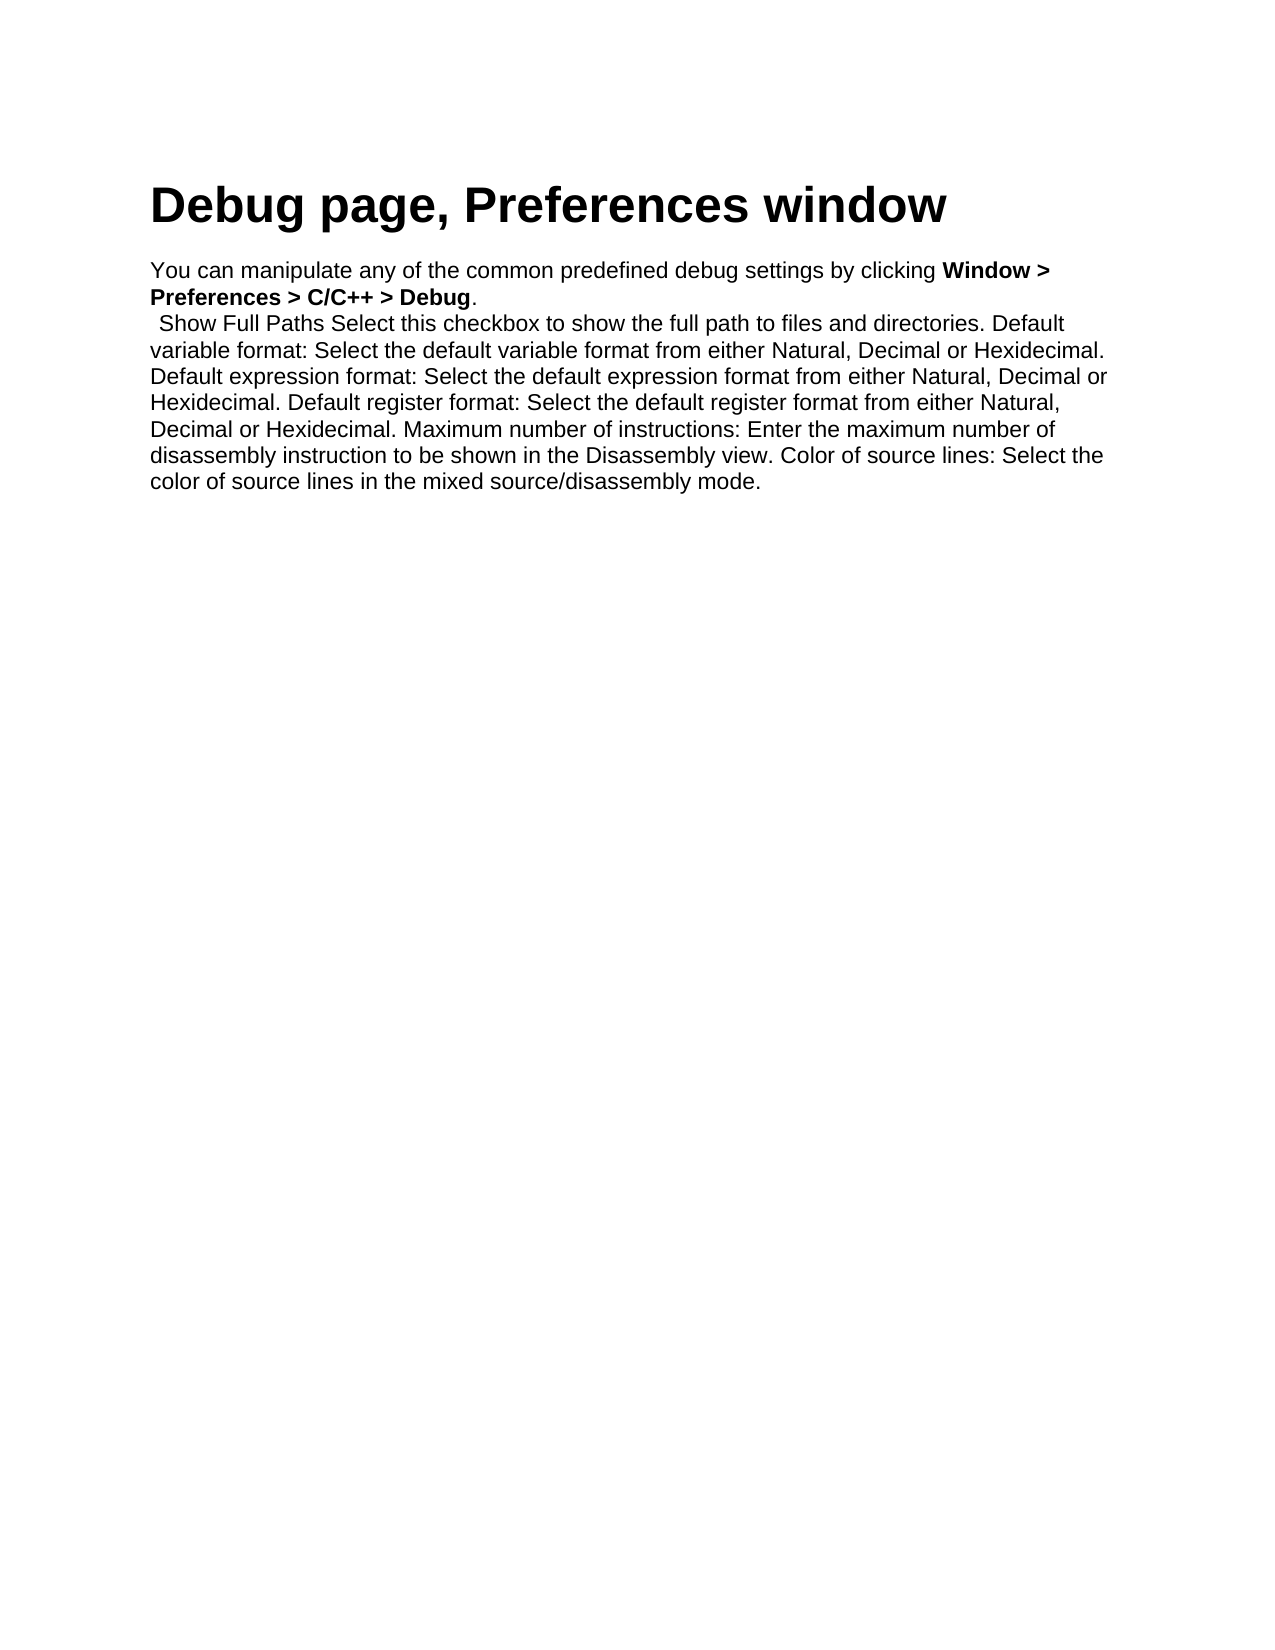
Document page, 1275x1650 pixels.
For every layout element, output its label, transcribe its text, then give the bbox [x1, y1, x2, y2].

subtitle Debug page, Preferences window [150, 175, 1125, 232]
text Show Full Paths Select this checkbox to show the full path to files and directories. Default variable format: Select the default variable format from either Natural, Decimal or Hexidecimal. Default expression format: Select the default expression format from either Natural, Decimal or Hexidecimal. Default register format: Select the default register format from either Natural, Decimal or Hexidecimal. Maximum number of instructions: Enter the maximum number of disassembly instruction to be shown in the Disassembly view. Color of source lines: Select the color of source lines in the mixed source/disassembly mode. [150, 310, 1125, 495]
text You can manipulate any of the common predefined debug settings by clicking Window > Preferences > C/C++ > Debug. [150, 257, 1125, 310]
